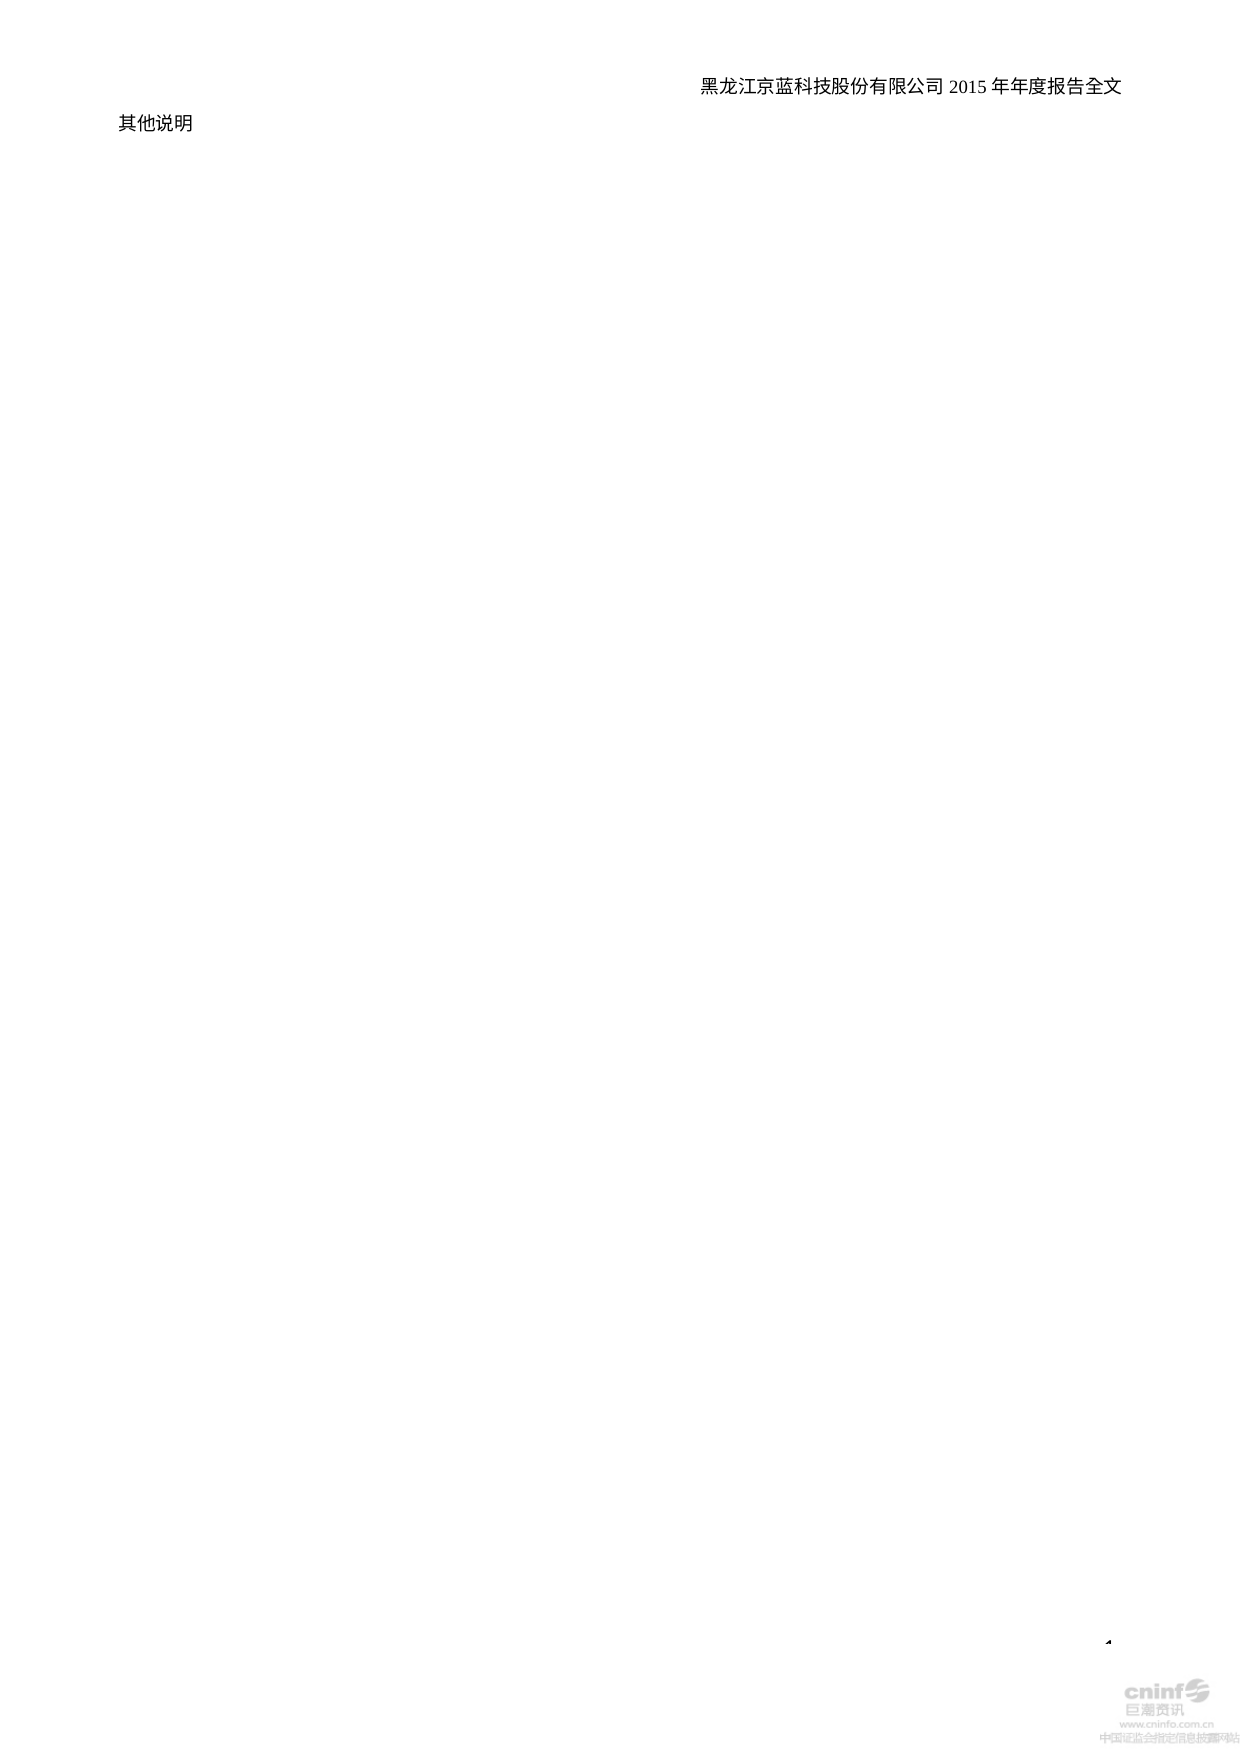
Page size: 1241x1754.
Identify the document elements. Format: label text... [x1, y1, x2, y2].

picture [1099, 1673, 1241, 1754]
text 其他说明 [118, 110, 1240, 136]
